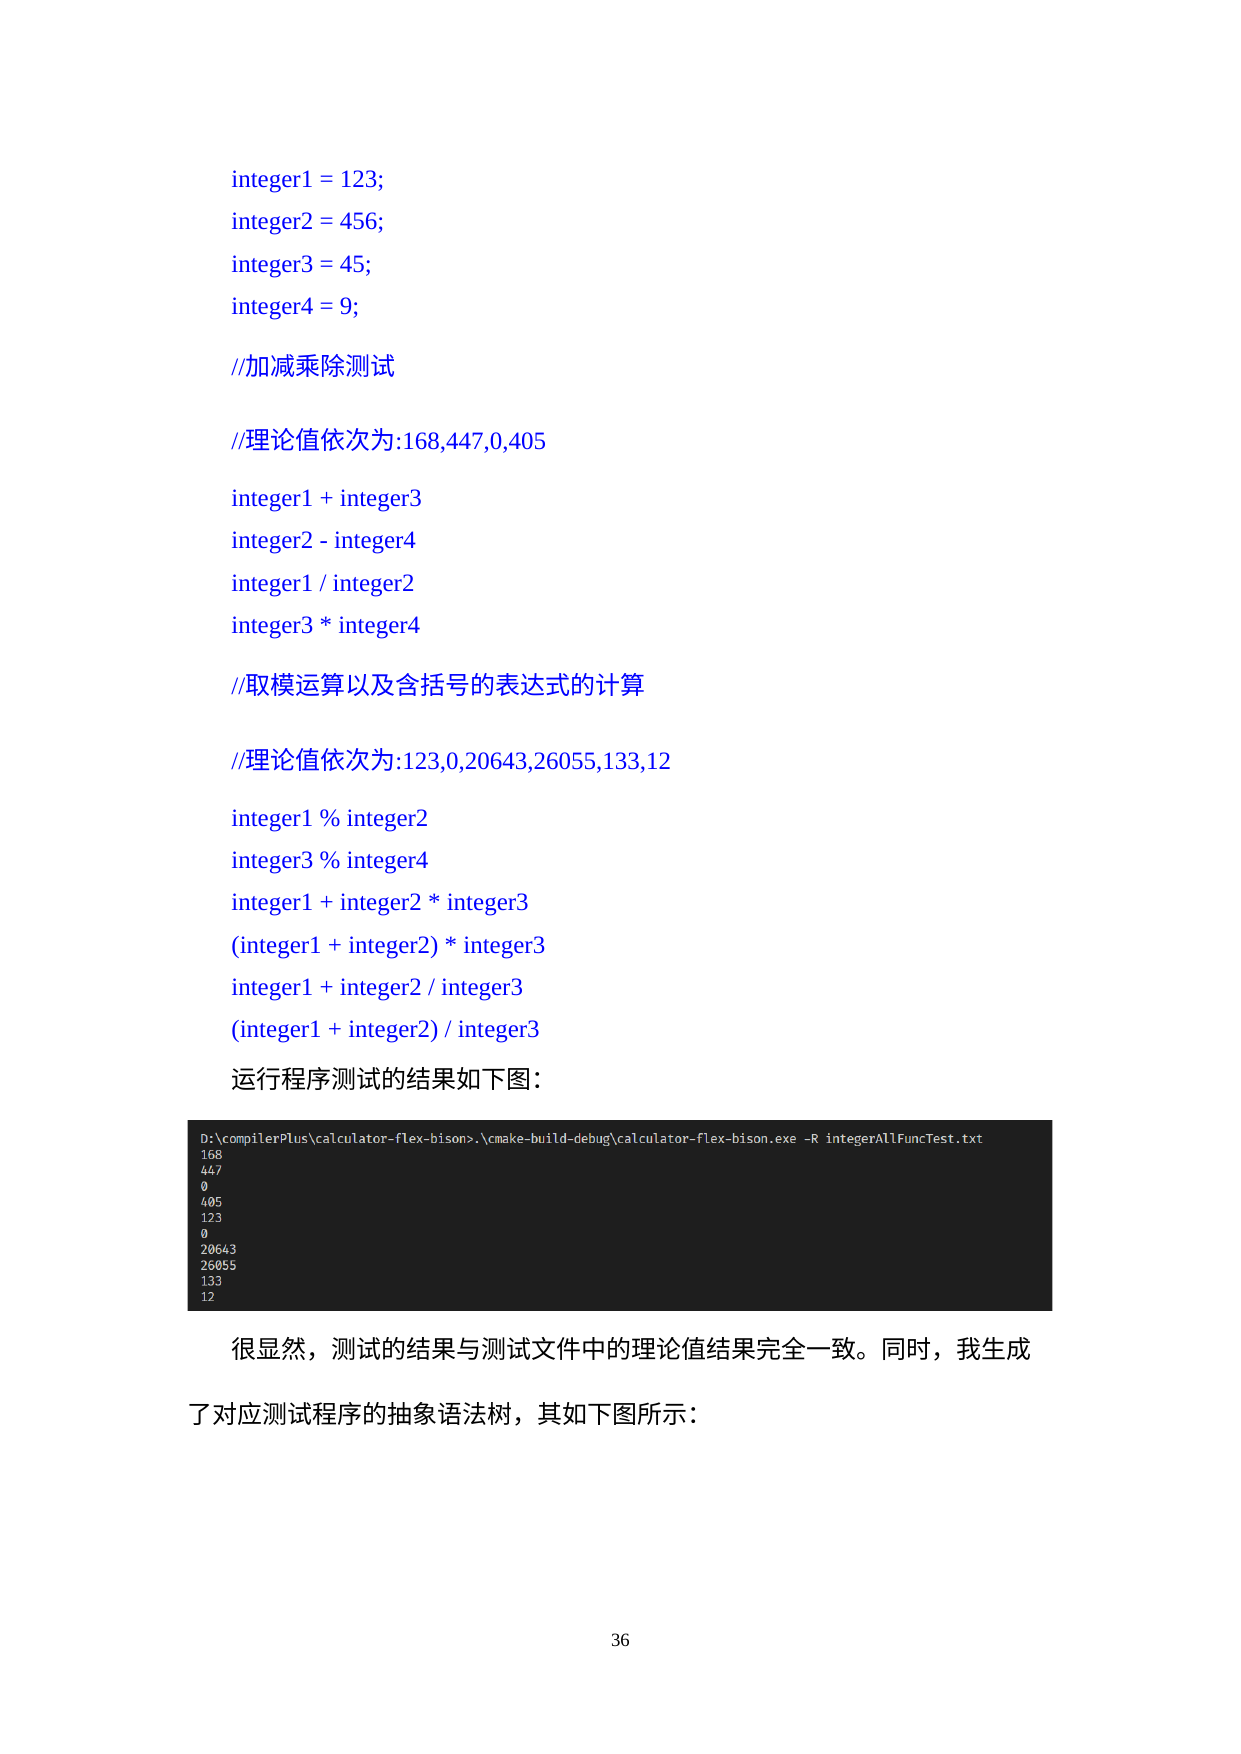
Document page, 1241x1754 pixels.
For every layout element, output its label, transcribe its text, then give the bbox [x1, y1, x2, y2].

text integer1 / integer2 [187, 566, 1053, 599]
text 运行程序测试的结果如下图： [187, 1045, 1053, 1110]
picture [187, 1120, 1053, 1311]
text integer3 = 45; [187, 247, 1053, 279]
text integer1 + integer2 * integer3 [187, 886, 1053, 918]
text integer2 = 456; [187, 204, 1053, 237]
text integer1 % integer2 [187, 801, 1053, 833]
text integer3 % integer4 [187, 843, 1053, 876]
text //理论值依次为:168,447,0,405 [187, 406, 1053, 471]
text 很显然，测试的结果与测试文件中的理论值结果完全一致。同时，我生成了对应测试程序的抽象语法树，其如下图所示： [187, 1315, 1053, 1445]
text integer4 = 9; [187, 289, 1053, 322]
text //加减乘除测试 [187, 332, 1053, 397]
text //取模运算以及含括号的表达式的计算 [187, 651, 1053, 716]
text (integer1 + integer2) * integer3 [187, 928, 1053, 960]
text integer3 * integer4 [187, 608, 1053, 641]
text //理论值依次为:123,0,20643,26055,133,12 [187, 726, 1053, 791]
text integer1 + integer3 [187, 481, 1053, 514]
text integer1 = 123; [187, 162, 1053, 194]
text (integer1 + integer2) / integer3 [187, 1013, 1053, 1045]
text integer2 - integer4 [187, 524, 1053, 556]
text integer1 + integer2 / integer3 [187, 970, 1053, 1003]
